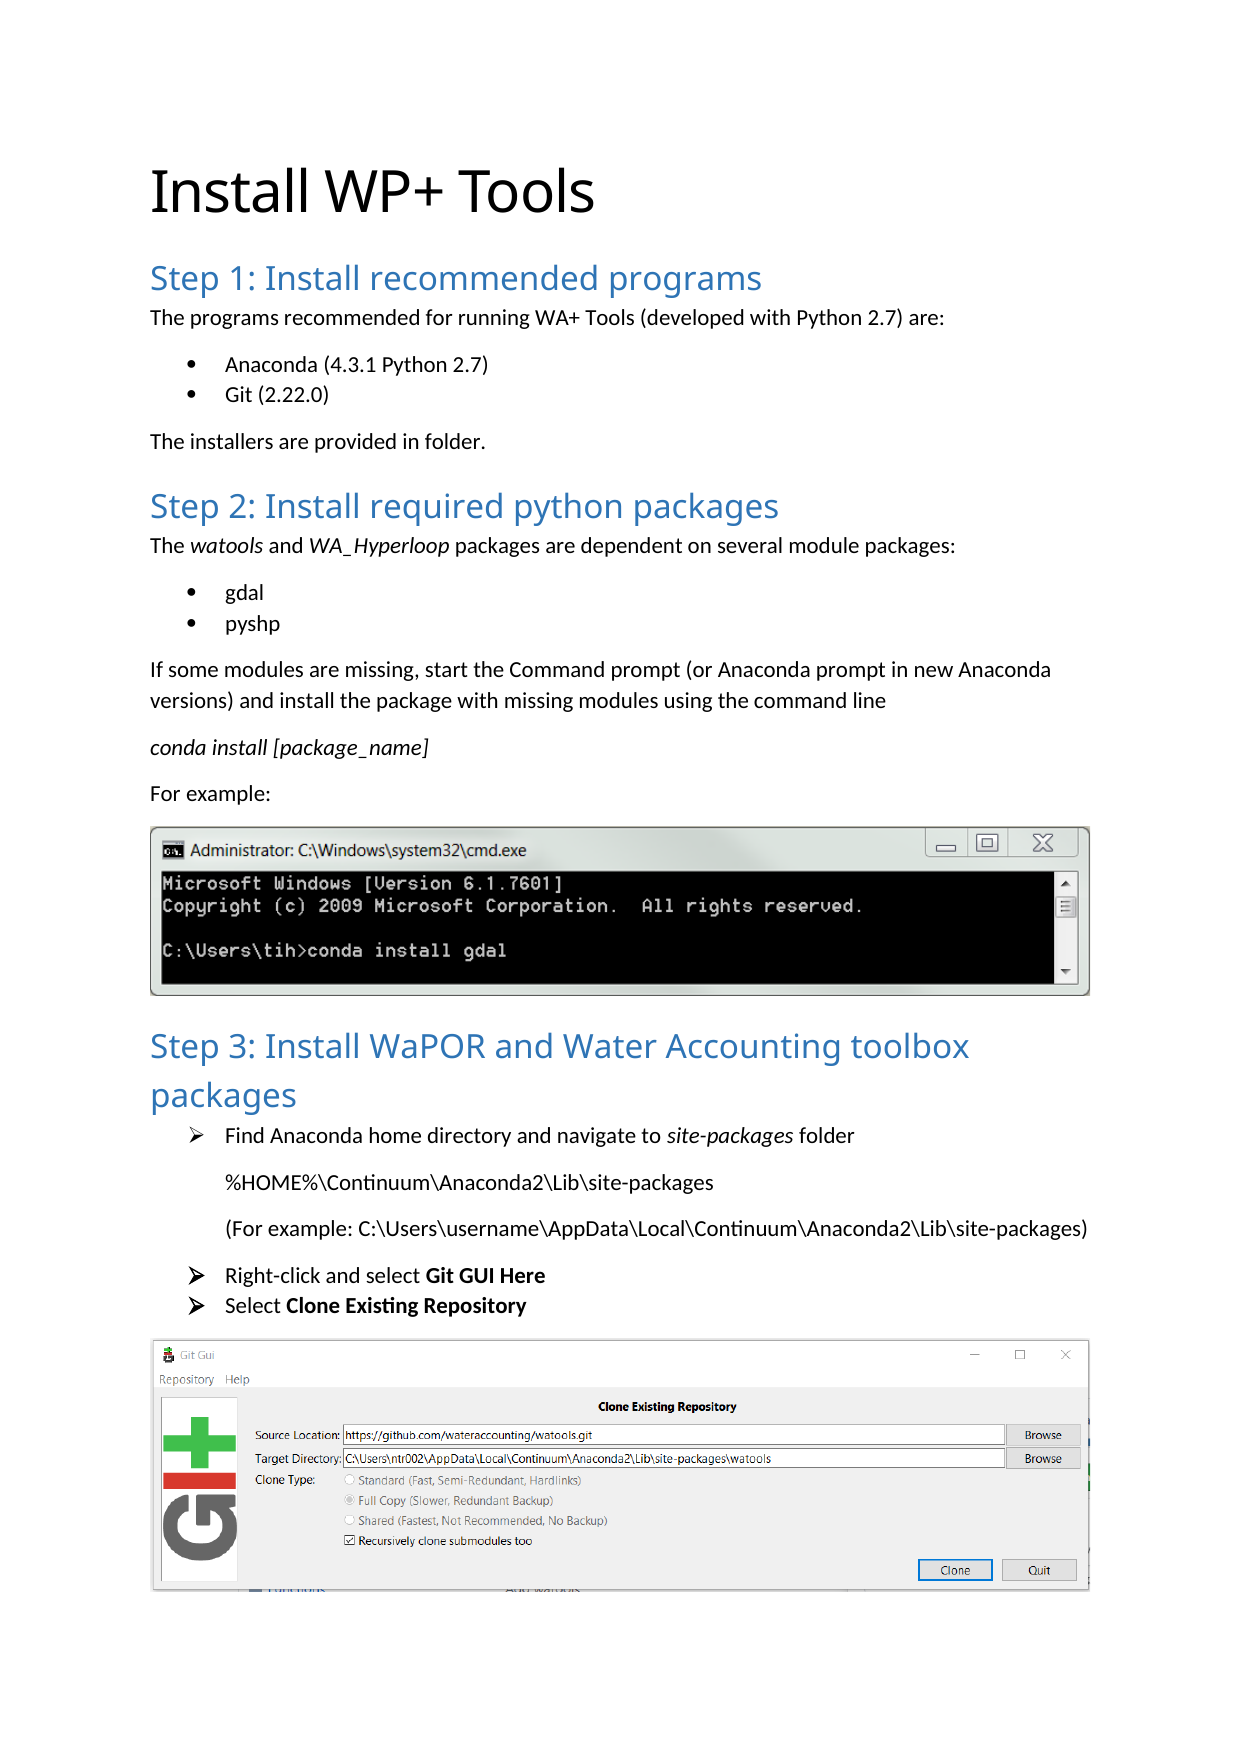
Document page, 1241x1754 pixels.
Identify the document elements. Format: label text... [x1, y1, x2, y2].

picture [150, 826, 1091, 996]
text If some modules are missing, start the Command prompt (or Anaconda prompt in new Anaconda versions) and install the package with missing modules using the command line [150, 656, 1090, 714]
list gdal [187, 578, 1090, 606]
subtitle Step 1: Install recommended programs [150, 254, 1090, 300]
list Right-click and select Git GUI Here [187, 1261, 1090, 1289]
subtitle Step 3: Install WaPOR and Water Accounting toolbox packages [150, 1023, 1090, 1117]
list Select Clone Existing Repository [187, 1292, 1090, 1319]
text For example: [150, 779, 1090, 807]
list Find Anaconda home directory and navigate to site-packages folder [187, 1121, 1090, 1149]
list Git (2.22.0) [187, 381, 1090, 408]
list Anaconda (4.3.1 Python 2.7) [187, 350, 1090, 378]
text %HOME%\Continuum\Anaconda2\Lib\site-packages [225, 1168, 1090, 1196]
subtitle Step 2: Install required python packages [150, 483, 1090, 528]
picture [150, 1338, 1091, 1592]
text The programs recommended for running WA+ Tools (developed with Python 2.7) are: [150, 303, 1090, 331]
list pyshp [187, 609, 1090, 637]
text The installers are provided in folder. [150, 427, 1090, 455]
text (For example: C:\Users\username\AppData\Local\Continuum\Anaconda2\Lib\site-packages) [225, 1214, 1090, 1242]
text conda install [package_name] [150, 733, 1090, 761]
text The watools and WA_Hyperloop packages are dependent on several module packages: [150, 532, 1090, 559]
title Install WP+ Tools [150, 150, 1090, 229]
